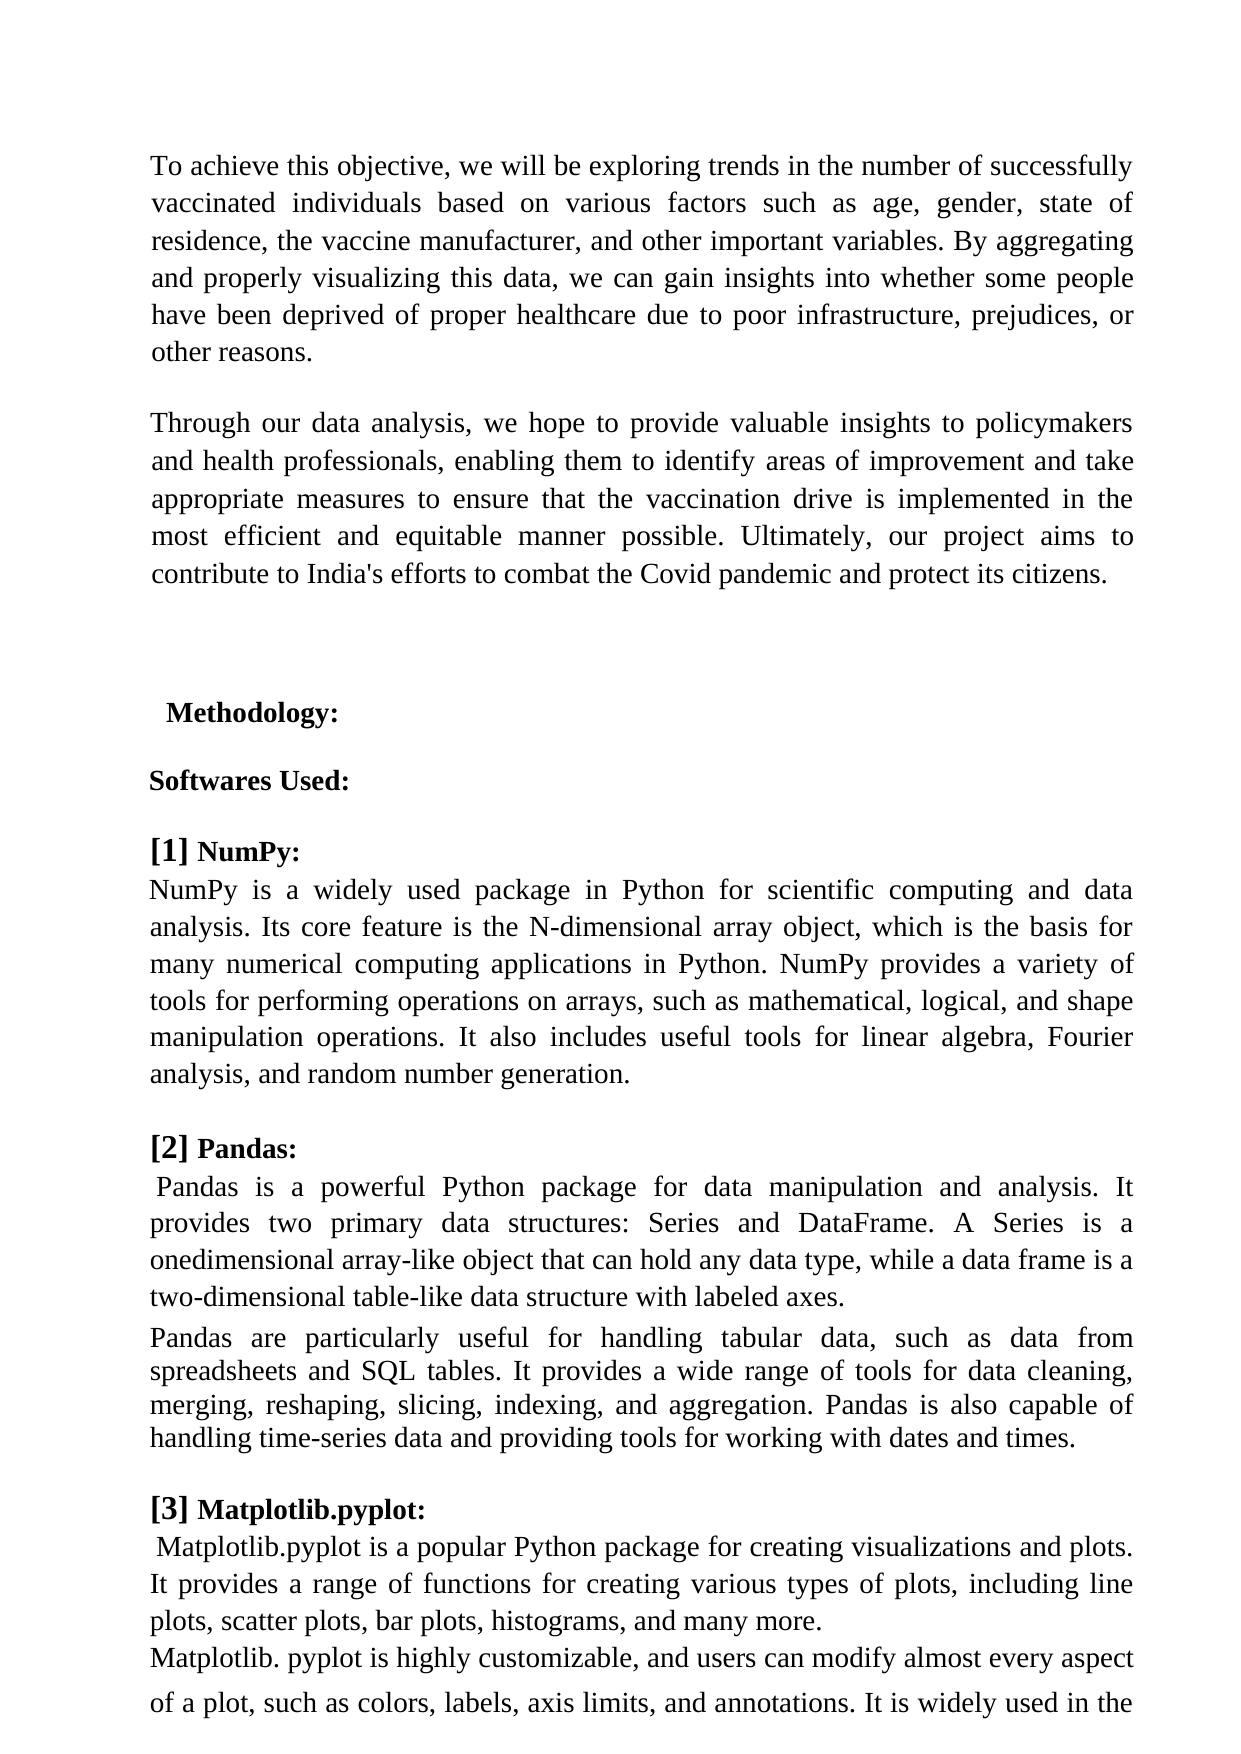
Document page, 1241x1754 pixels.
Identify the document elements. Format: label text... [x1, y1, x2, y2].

subtitle Pandas: [150, 1127, 1135, 1165]
subtitle Matplotlib.pyplot: [150, 1488, 1135, 1526]
text Through our data analysis, we hope to provide valuable insights to policymakers and health professionals, enabling them to identify areas of improvement and take appropriate measures to ensure that the vaccination drive is implemented in the most efficient and equitable manner possible. Ultimately, our project aims to contribute to India's efforts to combat the Covid pandemic and protect its citizens. [150, 405, 1135, 590]
text To achieve this objective, we will be exploring trends in the number of successfully vaccinated individuals based on various factors such as age, gender, state of residence, the vaccine manufacturer, and other important variables. By aggregating and properly visualizing this data, we can gain insights into whether some people have been deprived of proper healthcare due to poor infrastructure, prejudices, or other reasons. [150, 148, 1135, 368]
text NumPy is a widely used package in Python for scientific computing and data analysis. Its core feature is the N-dimensional array object, which is the basis for many numerical computing applications in Python. NumPy provides a variety of tools for performing operations on arrays, such as mathematical, logical, and shape manipulation operations. It also includes useful tools for linear algebra, Fourier analysis, and random number generation. [148, 872, 1135, 1090]
text Pandas are particularly useful for handling tabular data, such as data from spreadsheets and SQL tables. It provides a wide range of tools for data cleaning, merging, reshaping, slicing, indexing, and aggregation. Pandas is also capable of handling time-series data and providing tools for working with dates and times. [149, 1320, 1135, 1454]
subtitle NumPy: [150, 830, 1135, 869]
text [149, 1640, 1135, 1718]
text Softwares Used: [148, 763, 1135, 796]
text Pandas is a powerful Python package for data manipulation and analysis. It provides two primary data structures: Series and DataFrame. A Series is a onedimensional array-like object that can hold any data type, while a data frame is a two-dimensional table-like data structure with labeled axes. [149, 1169, 1135, 1313]
text Matplotlib.pyplot is a popular Python package for creating visualizations and plots. It provides a range of functions for creating various types of plots, including line plots, scatter plots, bar plots, histograms, and many more. [149, 1529, 1135, 1637]
subtitle Methodology: [148, 695, 1135, 728]
